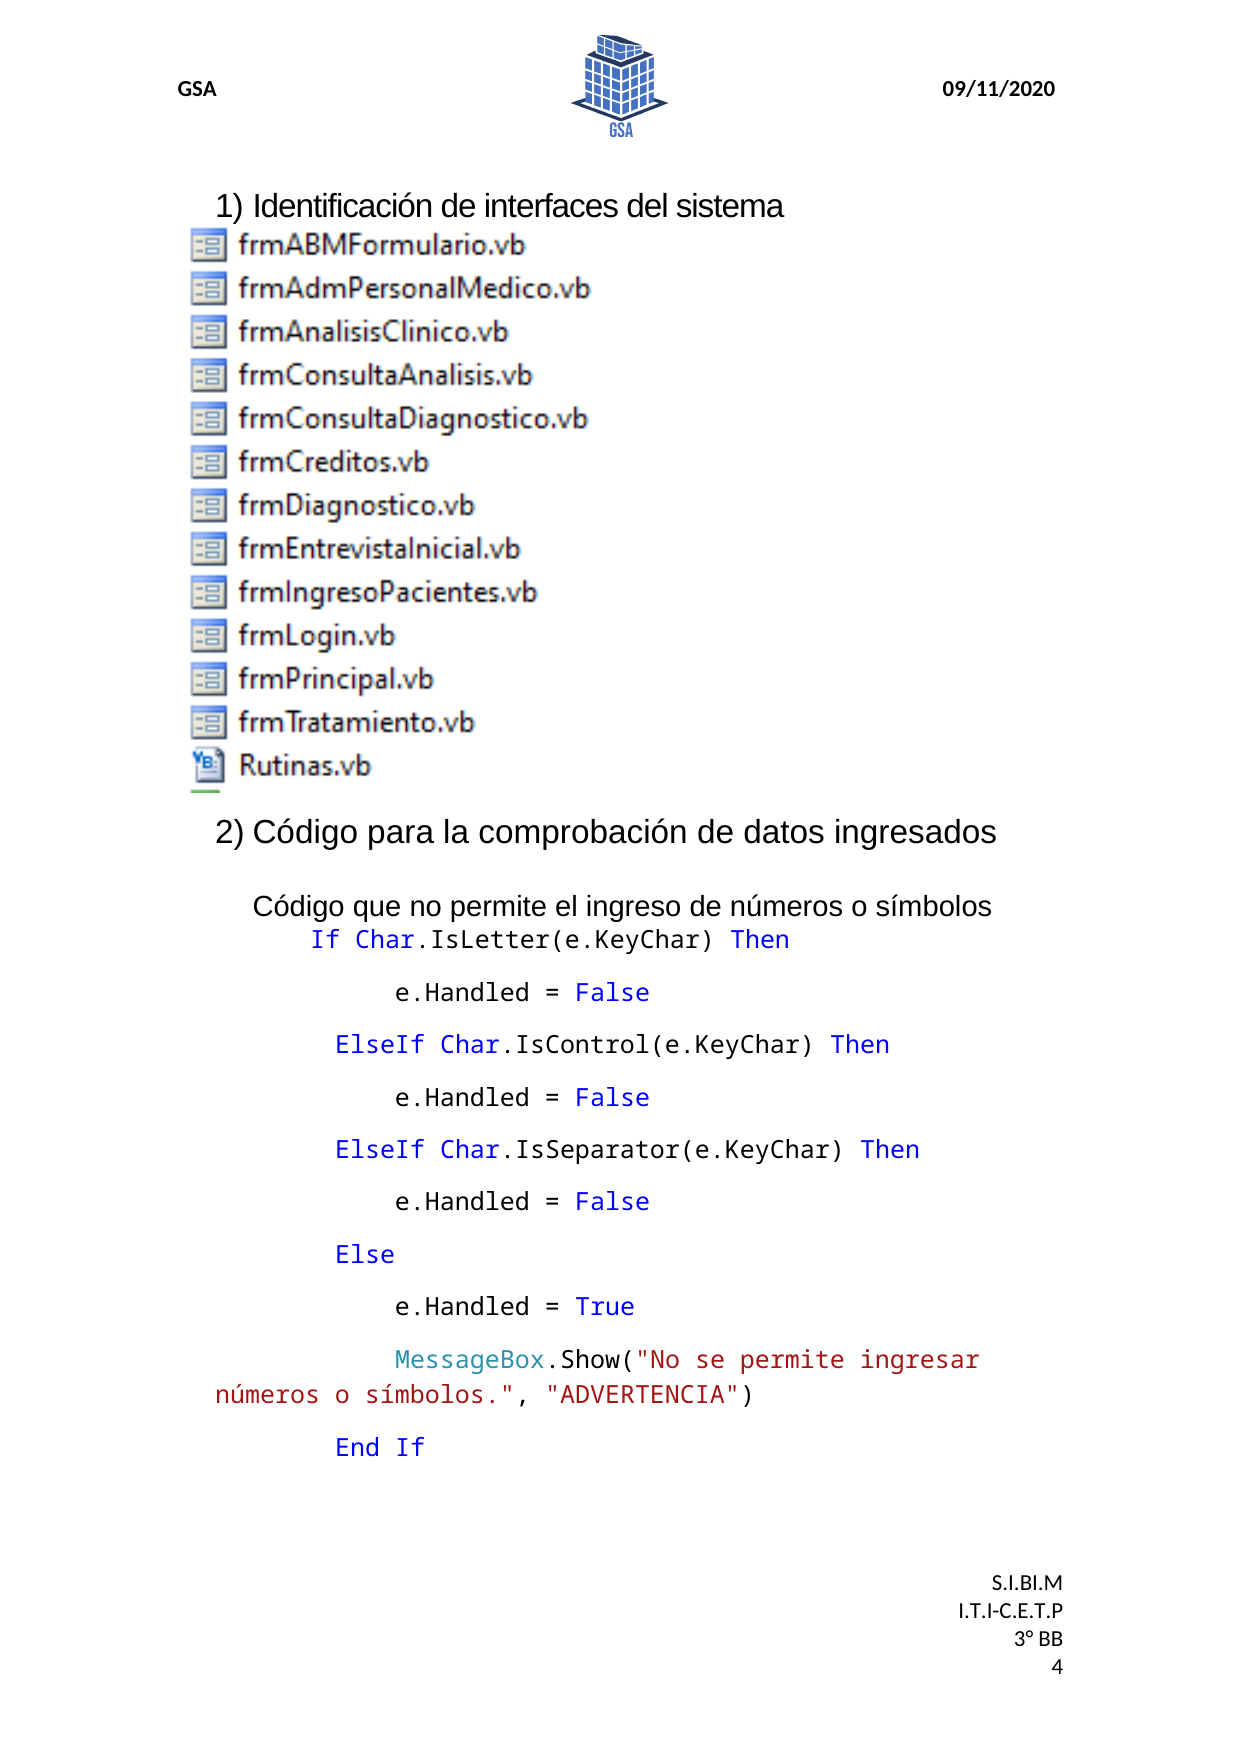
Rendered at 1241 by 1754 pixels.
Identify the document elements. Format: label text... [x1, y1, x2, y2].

text e.Handled = False [215, 1184, 1063, 1218]
picture [177, 224, 729, 793]
text ElseIf Char.IsControl(e.KeyChar) Then [215, 1027, 1063, 1061]
text Else [215, 1236, 1063, 1271]
picture [568, 34, 672, 138]
text MessageBox.Show("No se permite ingresar números o símbolos.", "ADVERTENCIA") [215, 1341, 1063, 1411]
text e.Handled = True [215, 1289, 1063, 1323]
text If Char.IsLetter(e.KeyChar) Then [215, 922, 1063, 956]
text e.Handled = False [215, 974, 1063, 1008]
text End If [215, 1429, 1063, 1463]
title Identificación de interfaces del sistema [215, 186, 1063, 224]
text ElseIf Char.IsSeparator(e.KeyChar) Then [215, 1132, 1063, 1166]
list Código que no permite el ingreso de números o símbolos [252, 888, 1063, 922]
list Código para la comprobación de datos ingresados [215, 812, 1063, 850]
text e.Handled = False [215, 1079, 1063, 1113]
